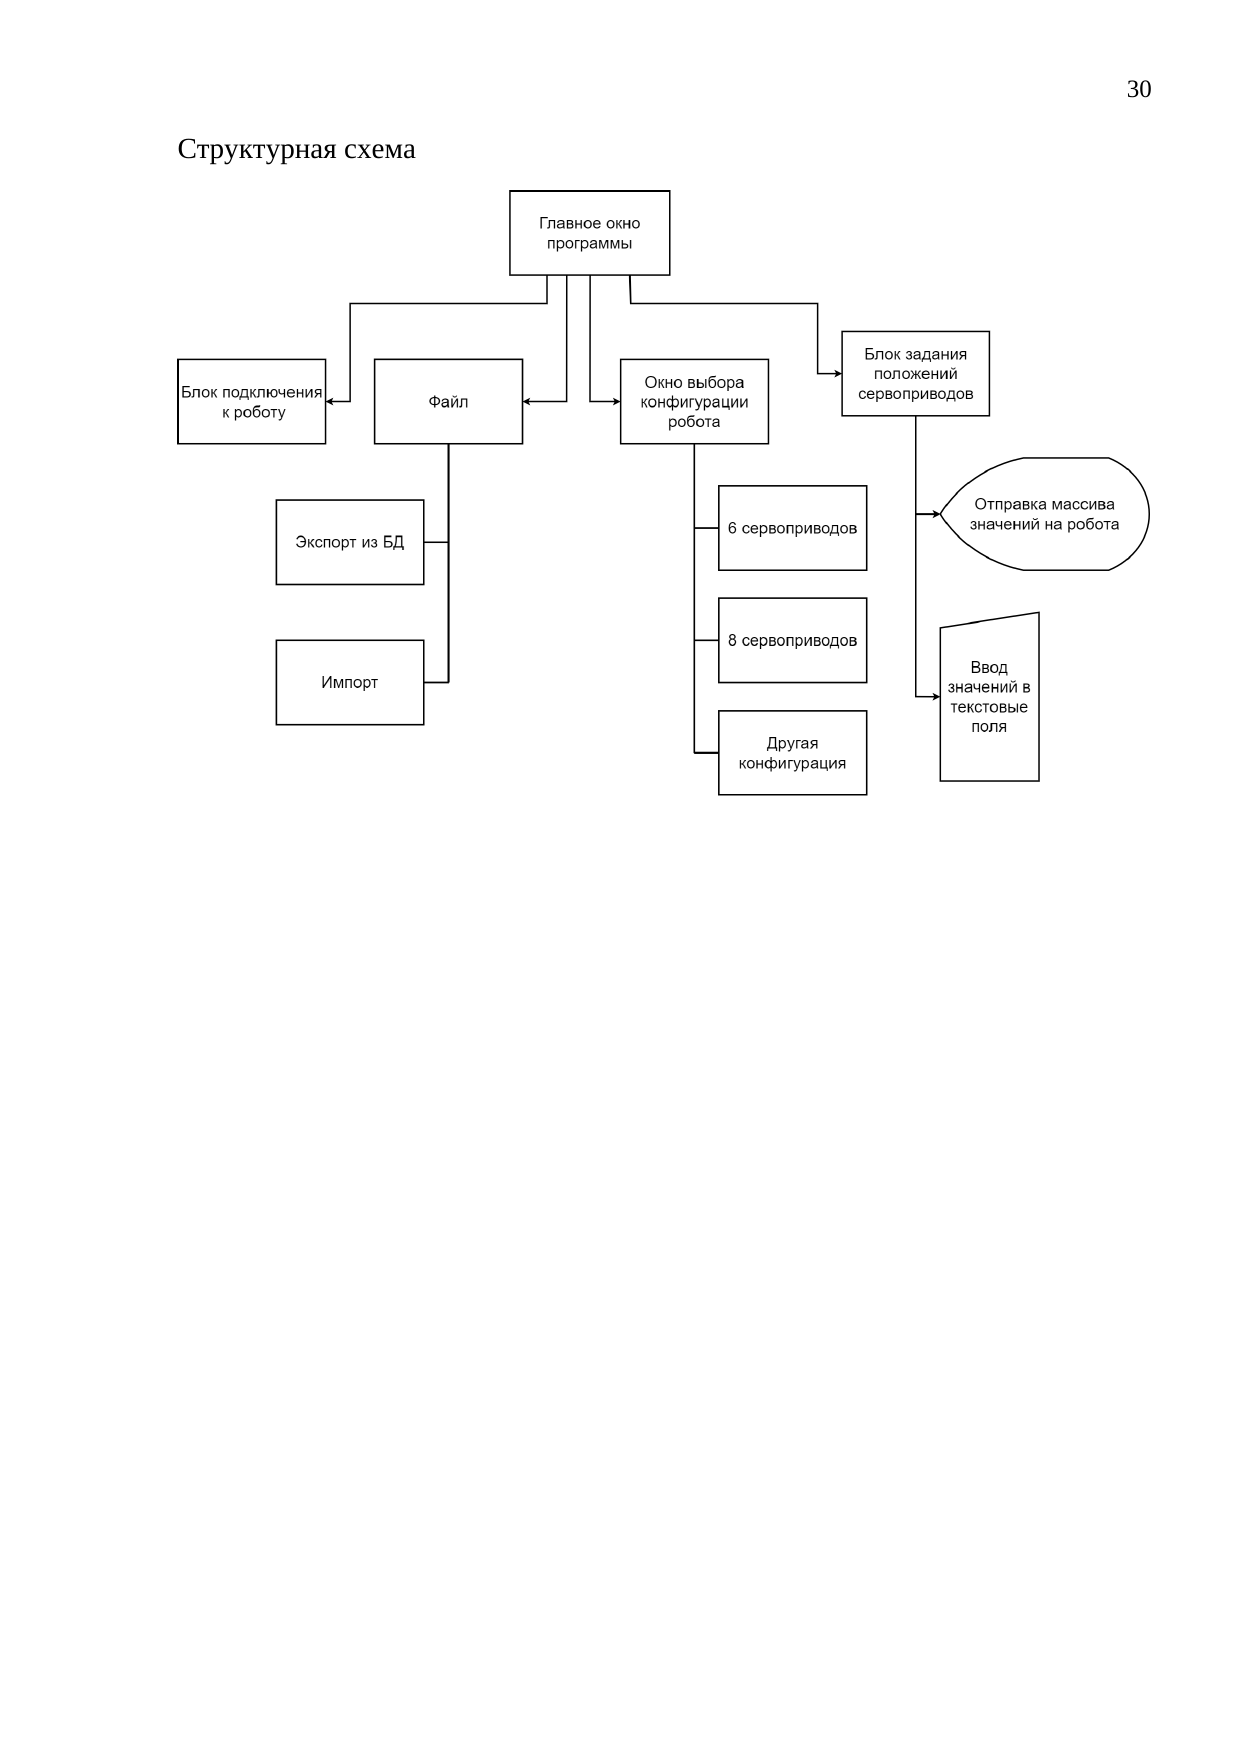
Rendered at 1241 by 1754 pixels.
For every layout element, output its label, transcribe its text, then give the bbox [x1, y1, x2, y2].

text Структурная схема [177, 131, 1152, 165]
picture [177, 190, 1150, 796]
